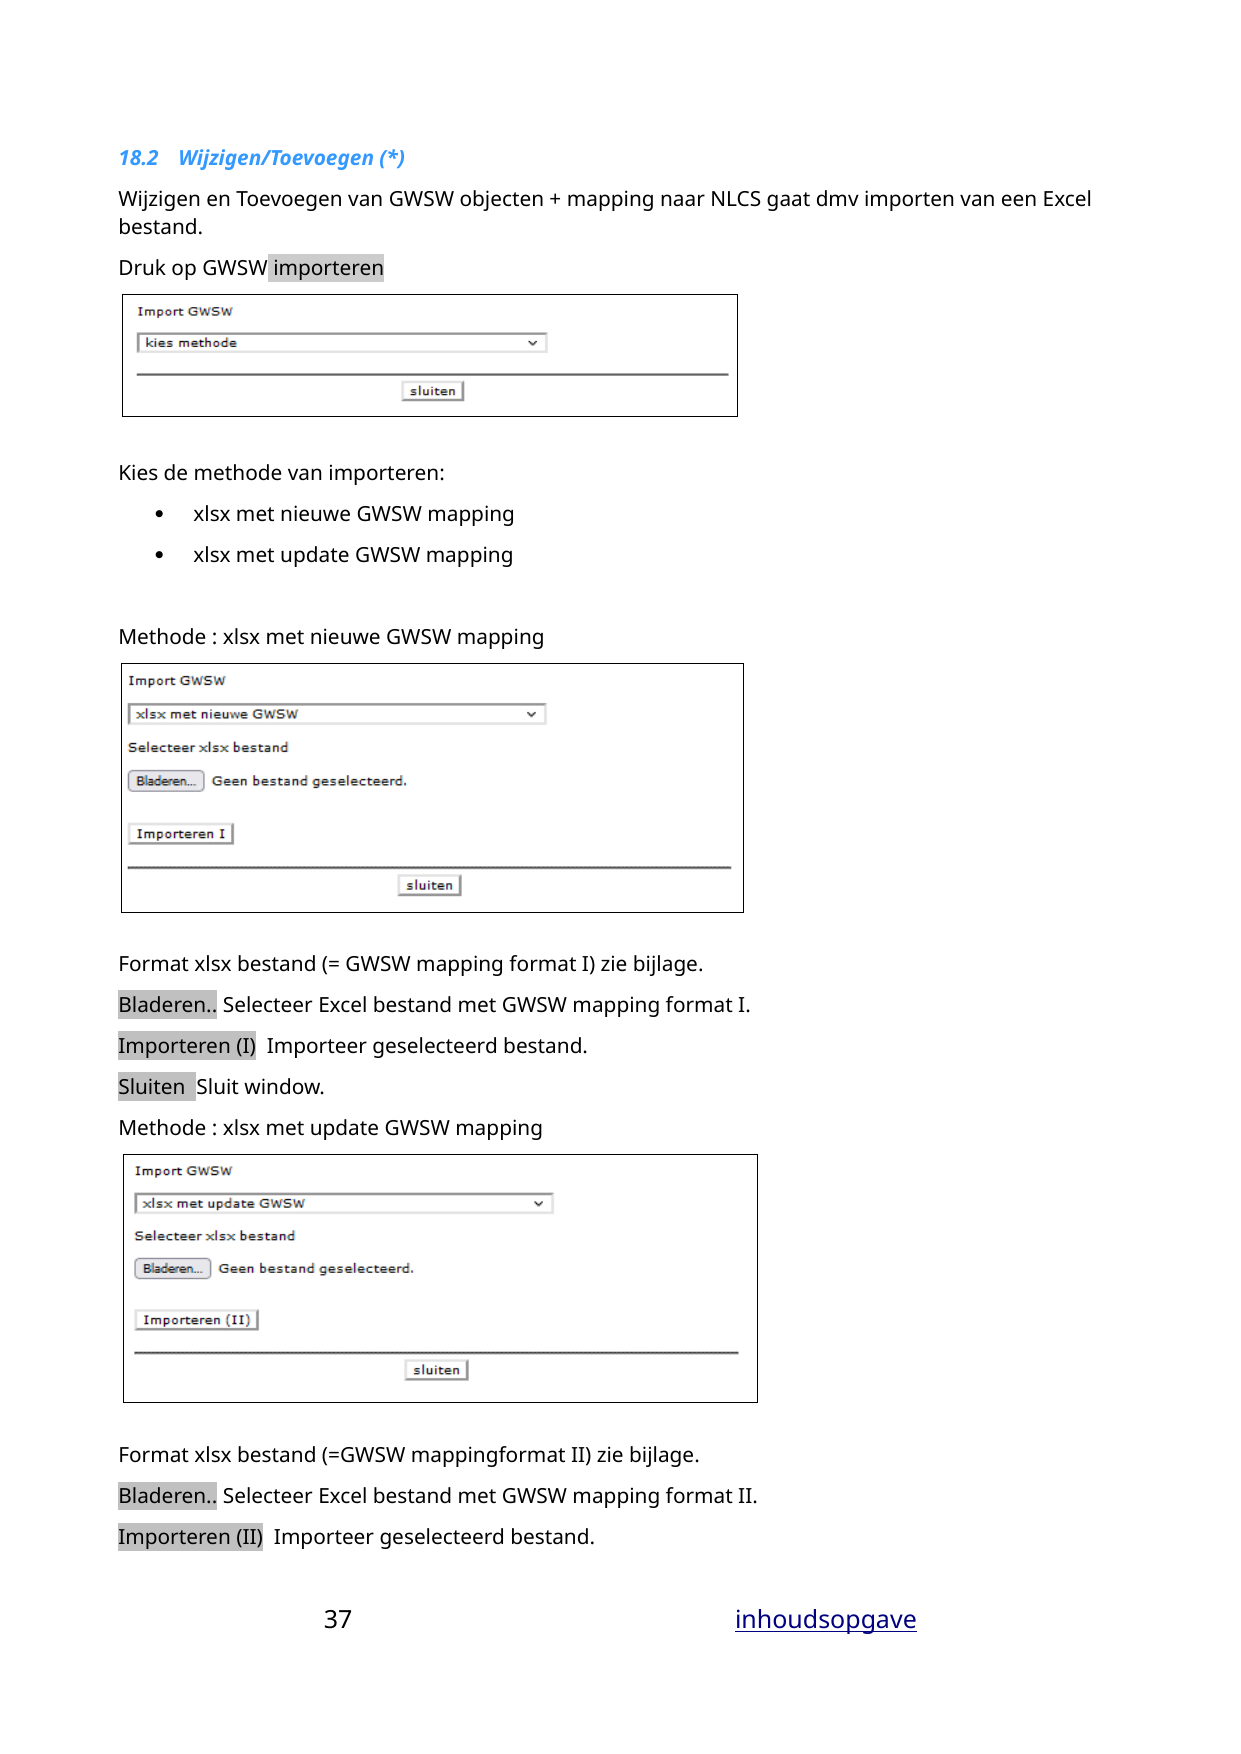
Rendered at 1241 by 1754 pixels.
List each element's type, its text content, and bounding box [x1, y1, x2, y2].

picture [124, 1155, 757, 1402]
list xlsx met nieuwe GWSW mapping [156, 499, 1122, 527]
text Methode : xlsx met update GWSW mapping [118, 1113, 1122, 1142]
text Bladeren.. Selecteer Excel bestand met GWSW mapping format I. [217, 990, 1122, 1019]
text Methode : xlsx met nieuwe GWSW mapping [118, 622, 1122, 650]
text Druk op GWSW importeren [118, 253, 1122, 282]
text Format xlsx bestand (= GWSW mapping format I) zie bijlage. [118, 949, 1122, 978]
text Format xlsx bestand (=GWSW mappingformat II) zie bijlage. [118, 1441, 1122, 1469]
text Sluiten Sluit window. [196, 1072, 1122, 1101]
text Importeren (II) Importeer geselecteerd bestand. [118, 1522, 1122, 1551]
picture [122, 664, 743, 912]
picture [123, 295, 737, 416]
text Kies de methode van importeren: [118, 458, 1122, 487]
text Bladeren.. Selecteer Excel bestand met GWSW mapping format II. [217, 1482, 1122, 1510]
text Importeren (I) Importeer geselecteerd bestand. [256, 1031, 1122, 1060]
subtitle Wijzigen/Toevoegen (*) [118, 143, 1122, 172]
text Wijzigen en Toevoegen van GWSW objecten + mapping naar NLCS gaat dmv importen van een Excel bestand. [118, 184, 1122, 241]
list xlsx met update GWSW mapping [156, 540, 1122, 568]
